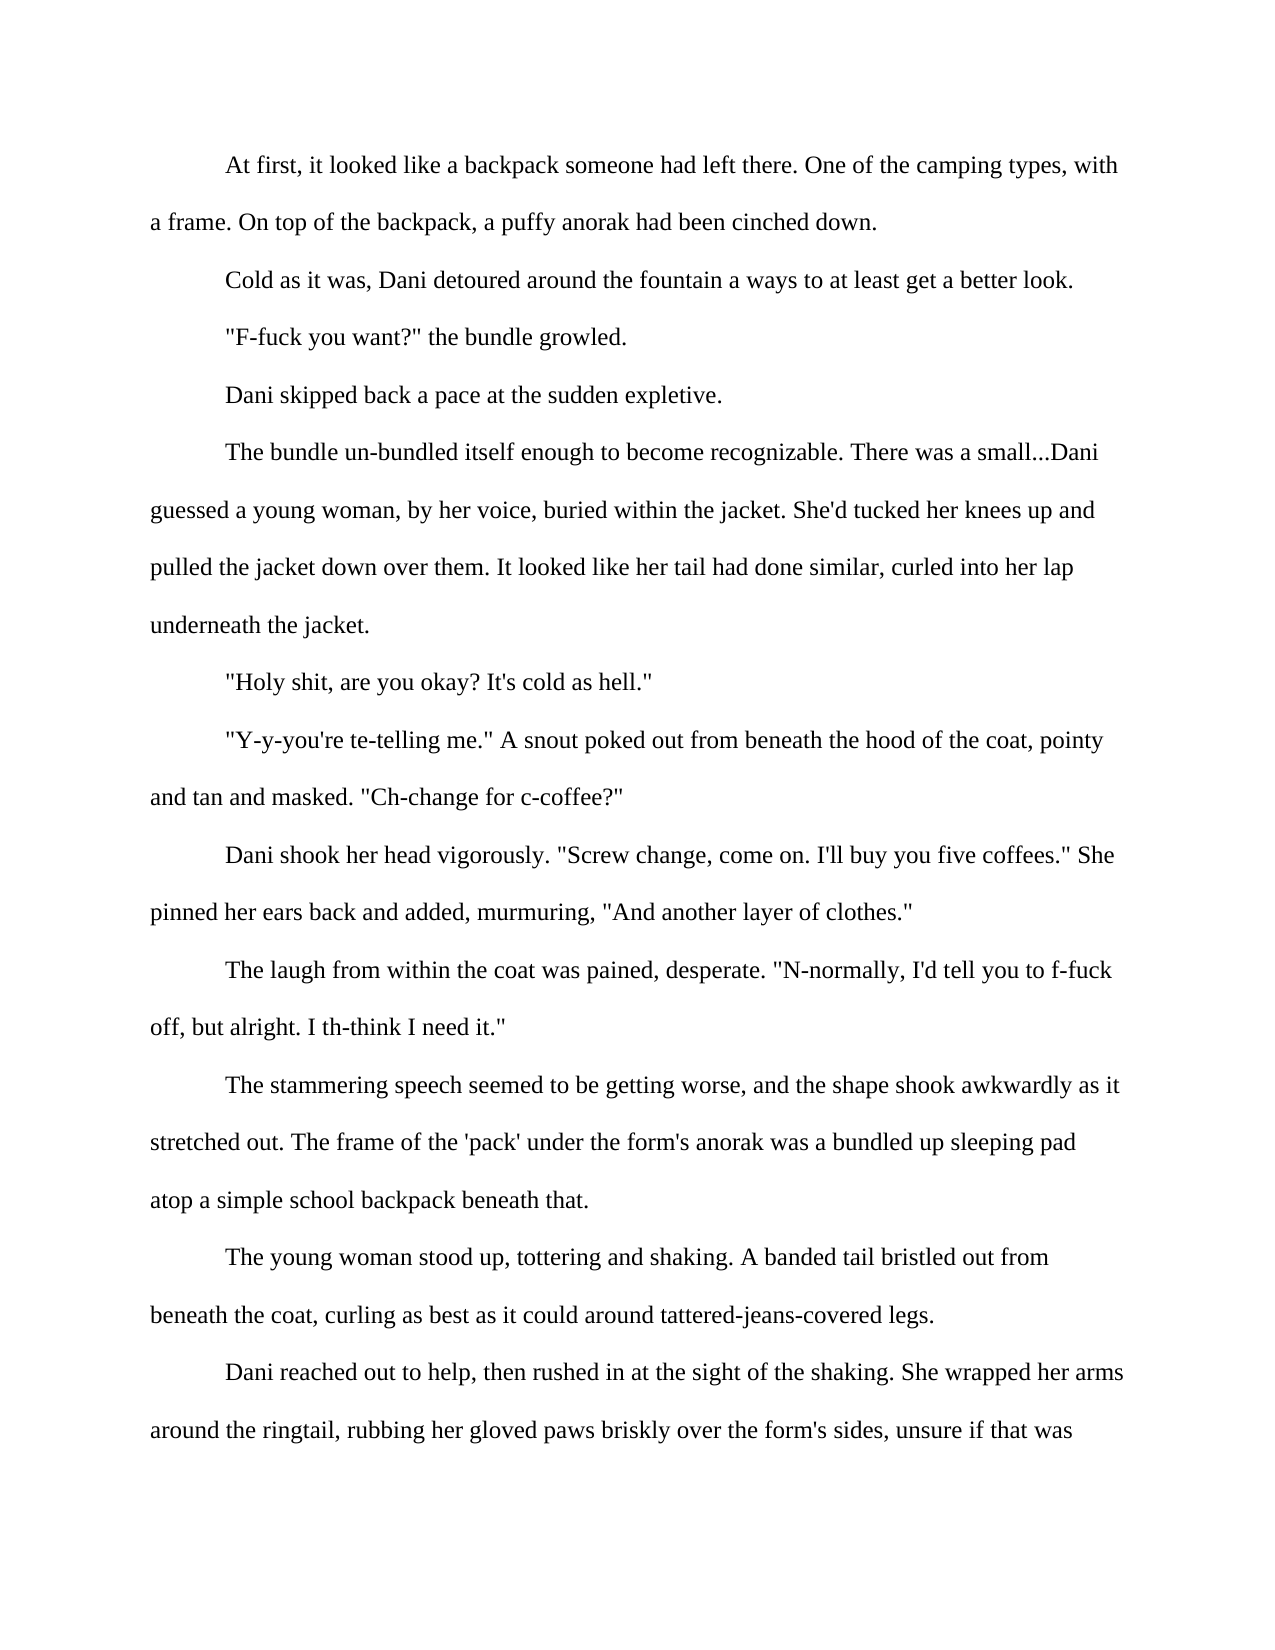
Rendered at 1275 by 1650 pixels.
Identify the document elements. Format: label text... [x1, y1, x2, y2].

text Dani shook her head vigorously. "Screw change, come on. I'll buy you five coffees." She pinned her ears back and added, murmuring, "And another layer of clothes." [150, 840, 1125, 926]
text At first, it looked like a backpack someone had left there. One of the camping types, with a frame. On top of the backpack, a puffy anorak had been cinched down. [150, 150, 1125, 236]
text Cold as it was, Dani detoured around the fountain a ways to at least get a better look. [150, 265, 1125, 294]
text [150, 1357, 1125, 1444]
text "Y-y-you're te-telling me." A snout poked out from beneath the hood of the coat, pointy and tan and masked. "Ch-change for c-coffee?" [150, 725, 1125, 811]
text The stammering speech seemed to be getting worse, and the shape shook awkwardly as it stretched out. The frame of the 'pack' under the form's anorak was a bundled up sleeping pad atop a simple school backpack beneath that. [150, 1070, 1125, 1214]
text The young woman stood up, tottering and shaking. A banded tail bristled out from beneath the coat, curling as best as it could around tattered-jeans-covered legs. [150, 1242, 1125, 1329]
text The bundle un-bundled itself enough to become recognizable. There was a small...Dani guessed a young woman, by her voice, buried within the jacket. She'd tucked her knees up and pulled the jacket down over them. It looked like her tail had done similar, curled into her lap underneath the jacket. [150, 437, 1125, 639]
text "Holy shit, are you okay? It's cold as hell." [150, 667, 1125, 696]
text Dani skipped back a pace at the sudden expletive. [150, 380, 1125, 409]
text "F-fuck you want?" the bundle growled. [150, 322, 1125, 351]
text The laugh from within the coat was pained, desperate. "N-normally, I'd tell you to f-fuck off, but alright. I th-think I need it." [150, 955, 1125, 1041]
